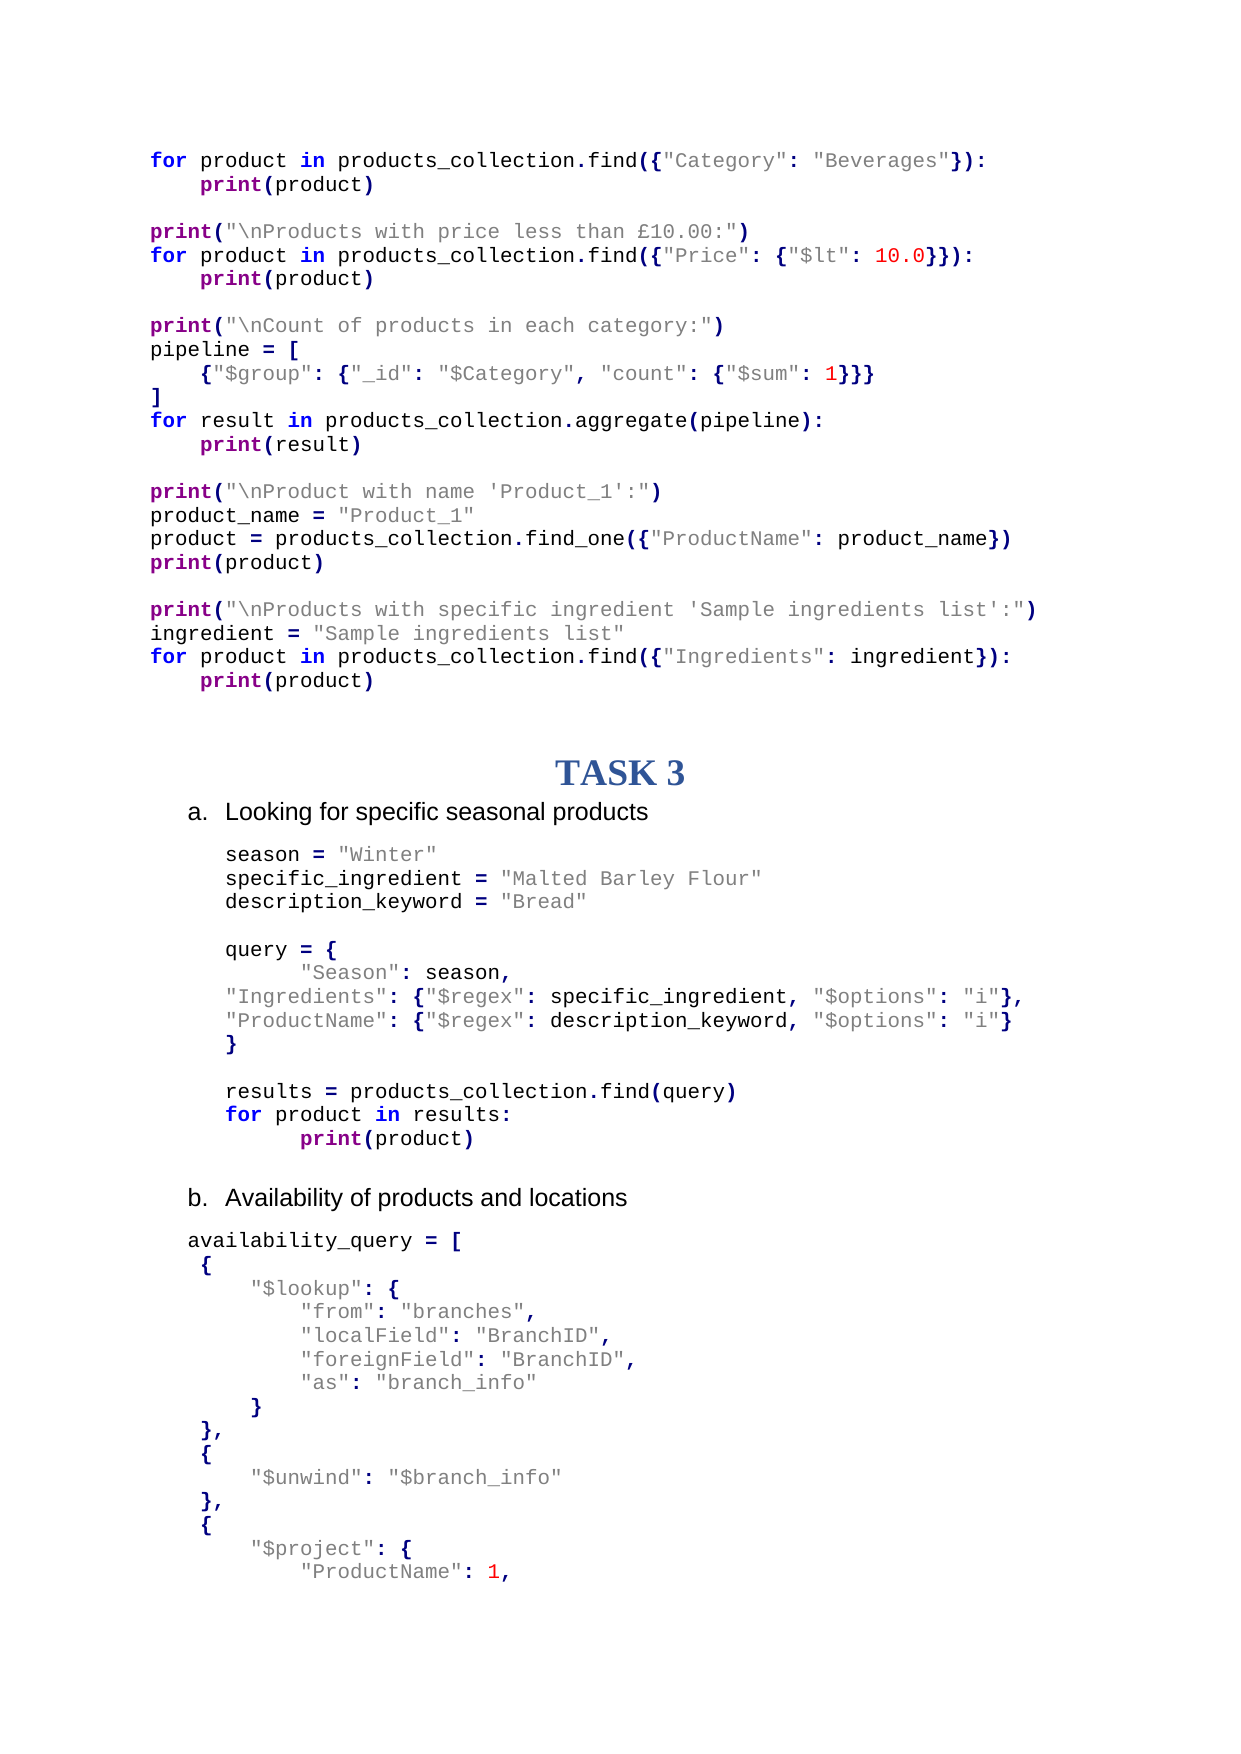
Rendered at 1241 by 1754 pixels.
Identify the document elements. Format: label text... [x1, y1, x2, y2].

text } [150, 1033, 1090, 1057]
text } [150, 1396, 1090, 1419]
text "ProductName": {"$regex": description_keyword, "$options": "i"} [150, 1010, 1090, 1033]
text { [150, 1443, 1090, 1467]
text "from": "branches", [150, 1301, 1090, 1325]
text print(product) [150, 552, 1090, 576]
text }, [150, 1419, 1090, 1443]
text query = { [150, 939, 1090, 962]
text }, [150, 1490, 1090, 1514]
text "Ingredients": {"$regex": specific_ingredient, "$options": "i"}, [150, 986, 1090, 1010]
text ] [150, 386, 1090, 410]
text TASK 3 [150, 750, 1090, 793]
text print(result) [150, 434, 1090, 457]
text availability_query = [ [150, 1230, 1090, 1254]
text print("\nProduct with name 'Product_1':") [150, 481, 1090, 505]
text print("\nCount of products in each category:") [150, 316, 1090, 339]
text pipeline = [ [150, 339, 1090, 363]
text print(product) [150, 1128, 1090, 1152]
text for product in products_collection.find({"Price": {"$lt": 10.0}}): [150, 244, 1090, 268]
text print("\nProducts with price less than £10.00:") [150, 221, 1090, 244]
text for result in products_collection.aggregate(pipeline): [150, 410, 1090, 434]
text "localField": "BranchID", [150, 1325, 1090, 1348]
text {"$group": {"_id": "$Category", "count": {"$sum": 1}}} [150, 363, 1090, 386]
list Looking for specific seasonal products [187, 796, 1090, 825]
text "$unwind": "$branch_info" [150, 1467, 1090, 1490]
text for product in results: [150, 1104, 1090, 1128]
text description_keyword = "Bread" [150, 891, 1090, 915]
text product_name = "Product_1" [150, 505, 1090, 528]
text print(product) [150, 268, 1090, 292]
text print(product) [150, 174, 1090, 197]
text "Season": season, [150, 962, 1090, 986]
text specific_ingredient = "Malted Barley Flour" [150, 868, 1090, 891]
text "$lookup": { [150, 1278, 1090, 1301]
text print("\nProducts with specific ingredient 'Sample ingredients list':") [150, 599, 1090, 623]
text print(product) [150, 670, 1090, 694]
list Availability of products and locations [187, 1183, 1090, 1211]
text "ProductName": 1, [150, 1561, 1090, 1585]
text for product in products_collection.find({"Ingredients": ingredient}): [150, 647, 1090, 670]
text "foreignField": "BranchID", [150, 1348, 1090, 1372]
text { [150, 1514, 1090, 1538]
text product = products_collection.find_one({"ProductName": product_name}) [150, 528, 1090, 552]
text ingredient = "Sample ingredients list" [150, 623, 1090, 647]
text for product in products_collection.find({"Category": "Beverages"}): [150, 150, 1090, 174]
text "as": "branch_info" [150, 1372, 1090, 1396]
text season = "Winter" [150, 844, 1090, 868]
text results = products_collection.find(query) [150, 1081, 1090, 1104]
text { [150, 1254, 1090, 1278]
text "$project": { [150, 1538, 1090, 1561]
